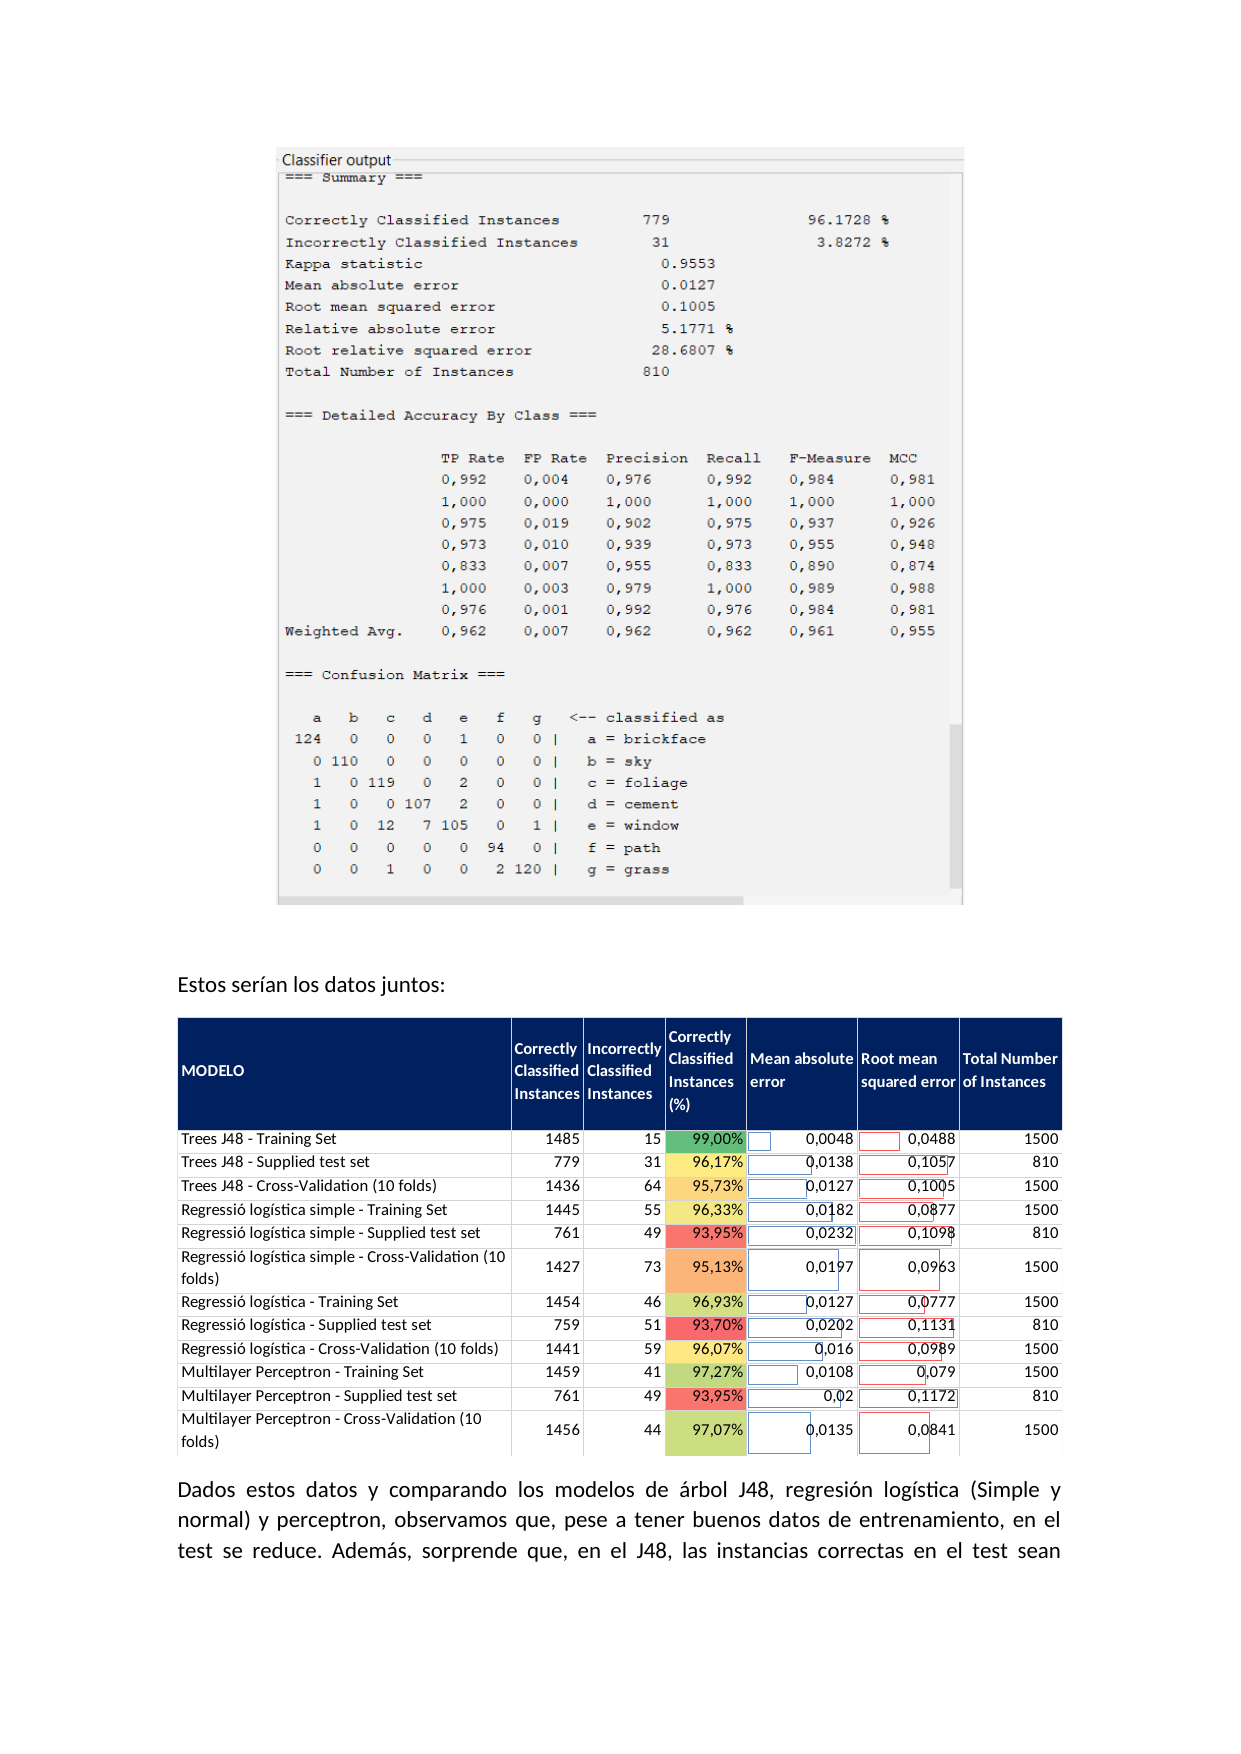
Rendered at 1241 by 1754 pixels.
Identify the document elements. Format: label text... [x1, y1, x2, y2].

text Estos serían los datos juntos: [177, 970, 1063, 998]
picture [275, 147, 965, 905]
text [177, 1475, 1063, 1564]
